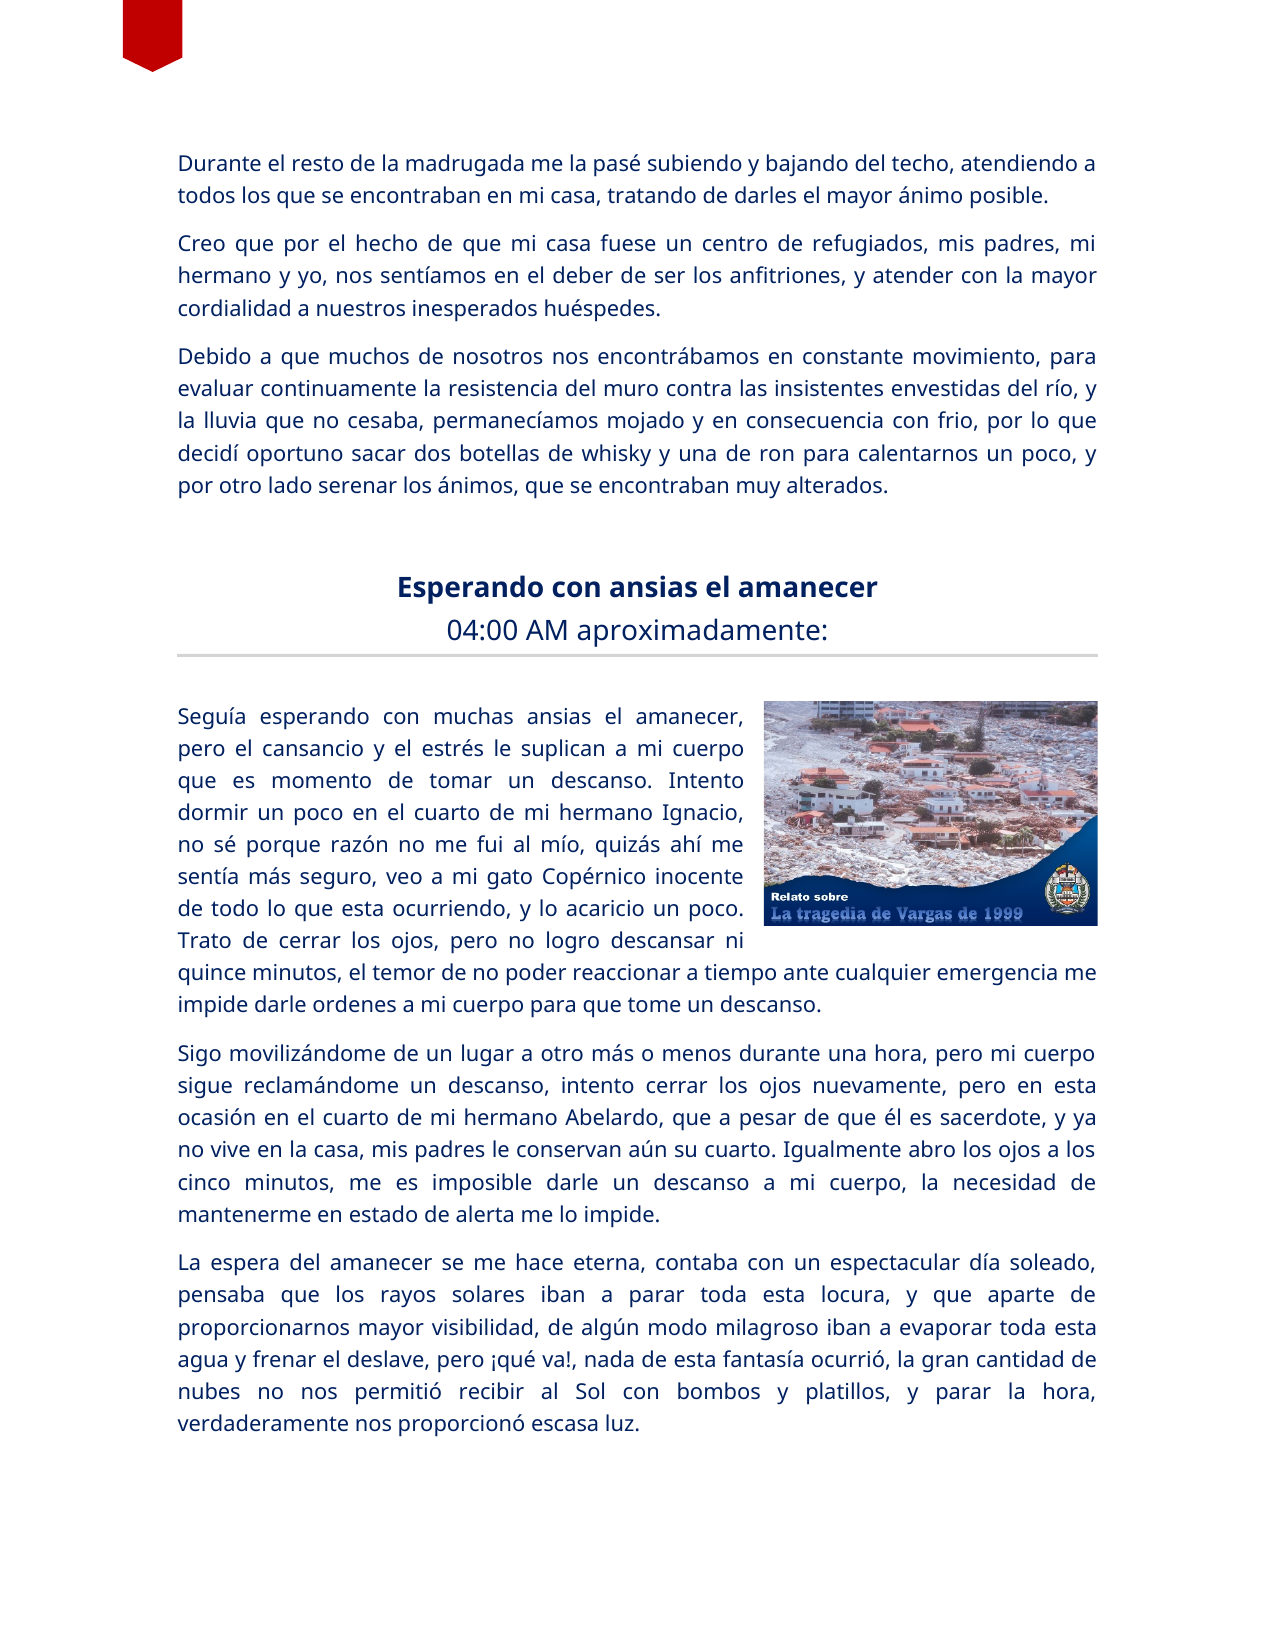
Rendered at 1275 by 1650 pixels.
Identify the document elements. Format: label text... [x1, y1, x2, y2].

text Debido a que muchos de nosotros nos encontrábamos en constante movimiento, para evaluar continuamente la resistencia del muro contra las insistentes envestidas del río, y la lluvia que no cesaba, permanecíamos mojado y en consecuencia con frio, por lo que decidí oportuno sacar dos botellas de whisky y una de ron para calentarnos un poco, y por otro lado serenar los ánimos, que se encontraban muy alterados. [177, 341, 1098, 499]
subtitle Esperando con ansias el amanecer [177, 567, 1098, 606]
text Creo que por el hecho de que mi casa fuese un centro de refugiados, mis padres, mi hermano y yo, nos sentíamos en el deber de ser los anfitriones, y atender con la mayor cordialidad a nuestros inesperados huéspedes. [177, 228, 1098, 322]
text Sigo movilizándome de un lugar a otro más o menos durante una hora, pero mi cuerpo sigue reclamándome un descanso, intento cerrar los ojos nuevamente, pero en esta ocasión en el cuarto de mi hermano Abelardo, que a pesar de que él es sacerdote, y ya no vive en la casa, mis padres le conservan aún su cuarto. Igualmente abro los ojos a los cinco minutos, me es imposible darle un descanso a mi cuerpo, la necesidad de mantenerme en estado de alerta me lo impide. [177, 1038, 1098, 1228]
subtitle 04:00 AM aproximadamente: [177, 611, 1098, 649]
picture [763, 701, 1098, 926]
text Durante el resto de la madrugada me la pasé subiendo y bajando del techo, atendiendo a todos los que se encontraban en mi casa, tratando de darles el mayor ánimo posible. [177, 148, 1098, 209]
text La espera del amanecer se me hace eterna, contaba con un espectacular día soleado, pensaba que los rayos solares iban a parar toda esta locura, y que aparte de proporcionarnos mayor visibilidad, de algún modo milagroso iban a evaporar toda esta agua y frenar el deslave, pero ¡qué va!, nada de esta fantasía ocurrió, la gran cantidad de nubes no nos permitió recibir al Sol con bombos y platillos, y parar la hora, verdaderamente nos proporcionó escasa luz. [177, 1247, 1098, 1438]
